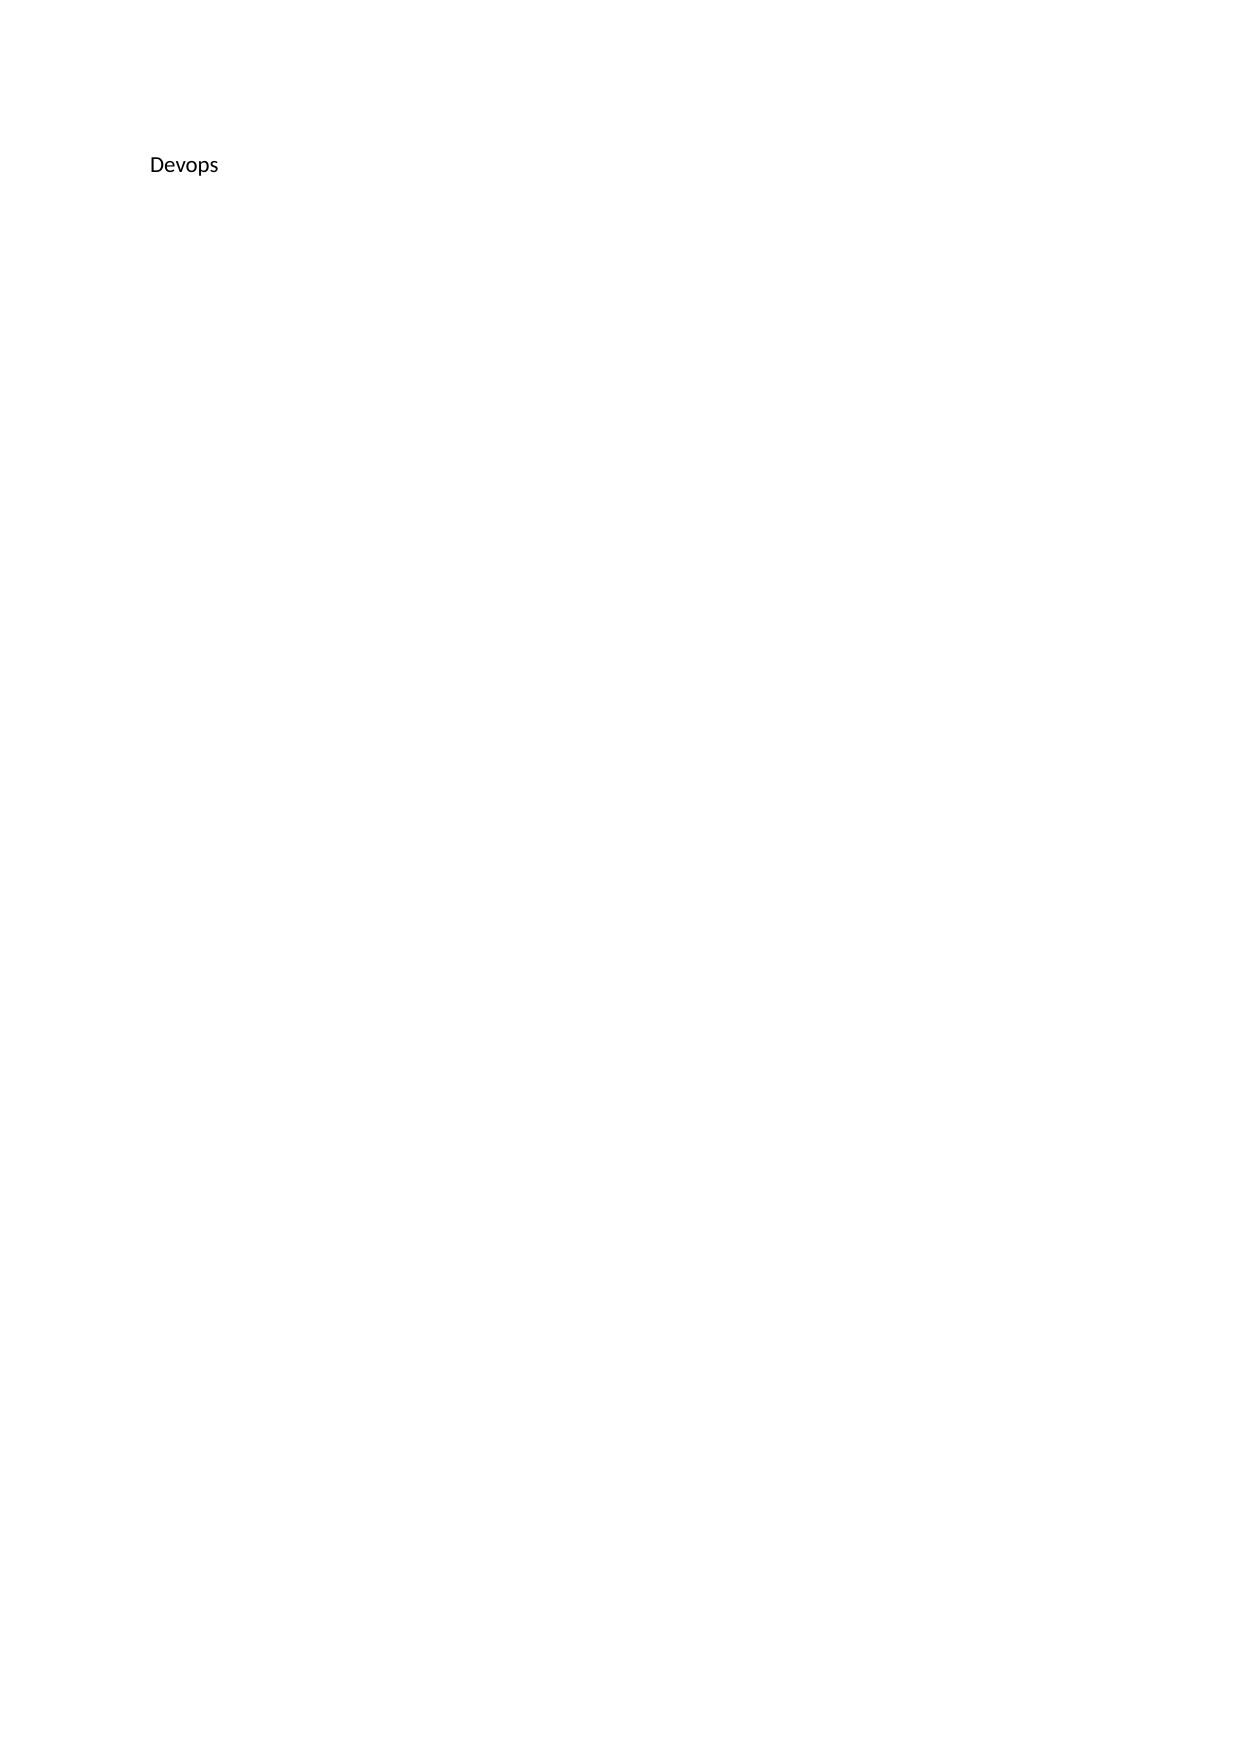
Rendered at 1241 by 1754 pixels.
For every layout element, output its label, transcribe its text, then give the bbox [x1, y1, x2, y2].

text Devops [150, 150, 1090, 178]
